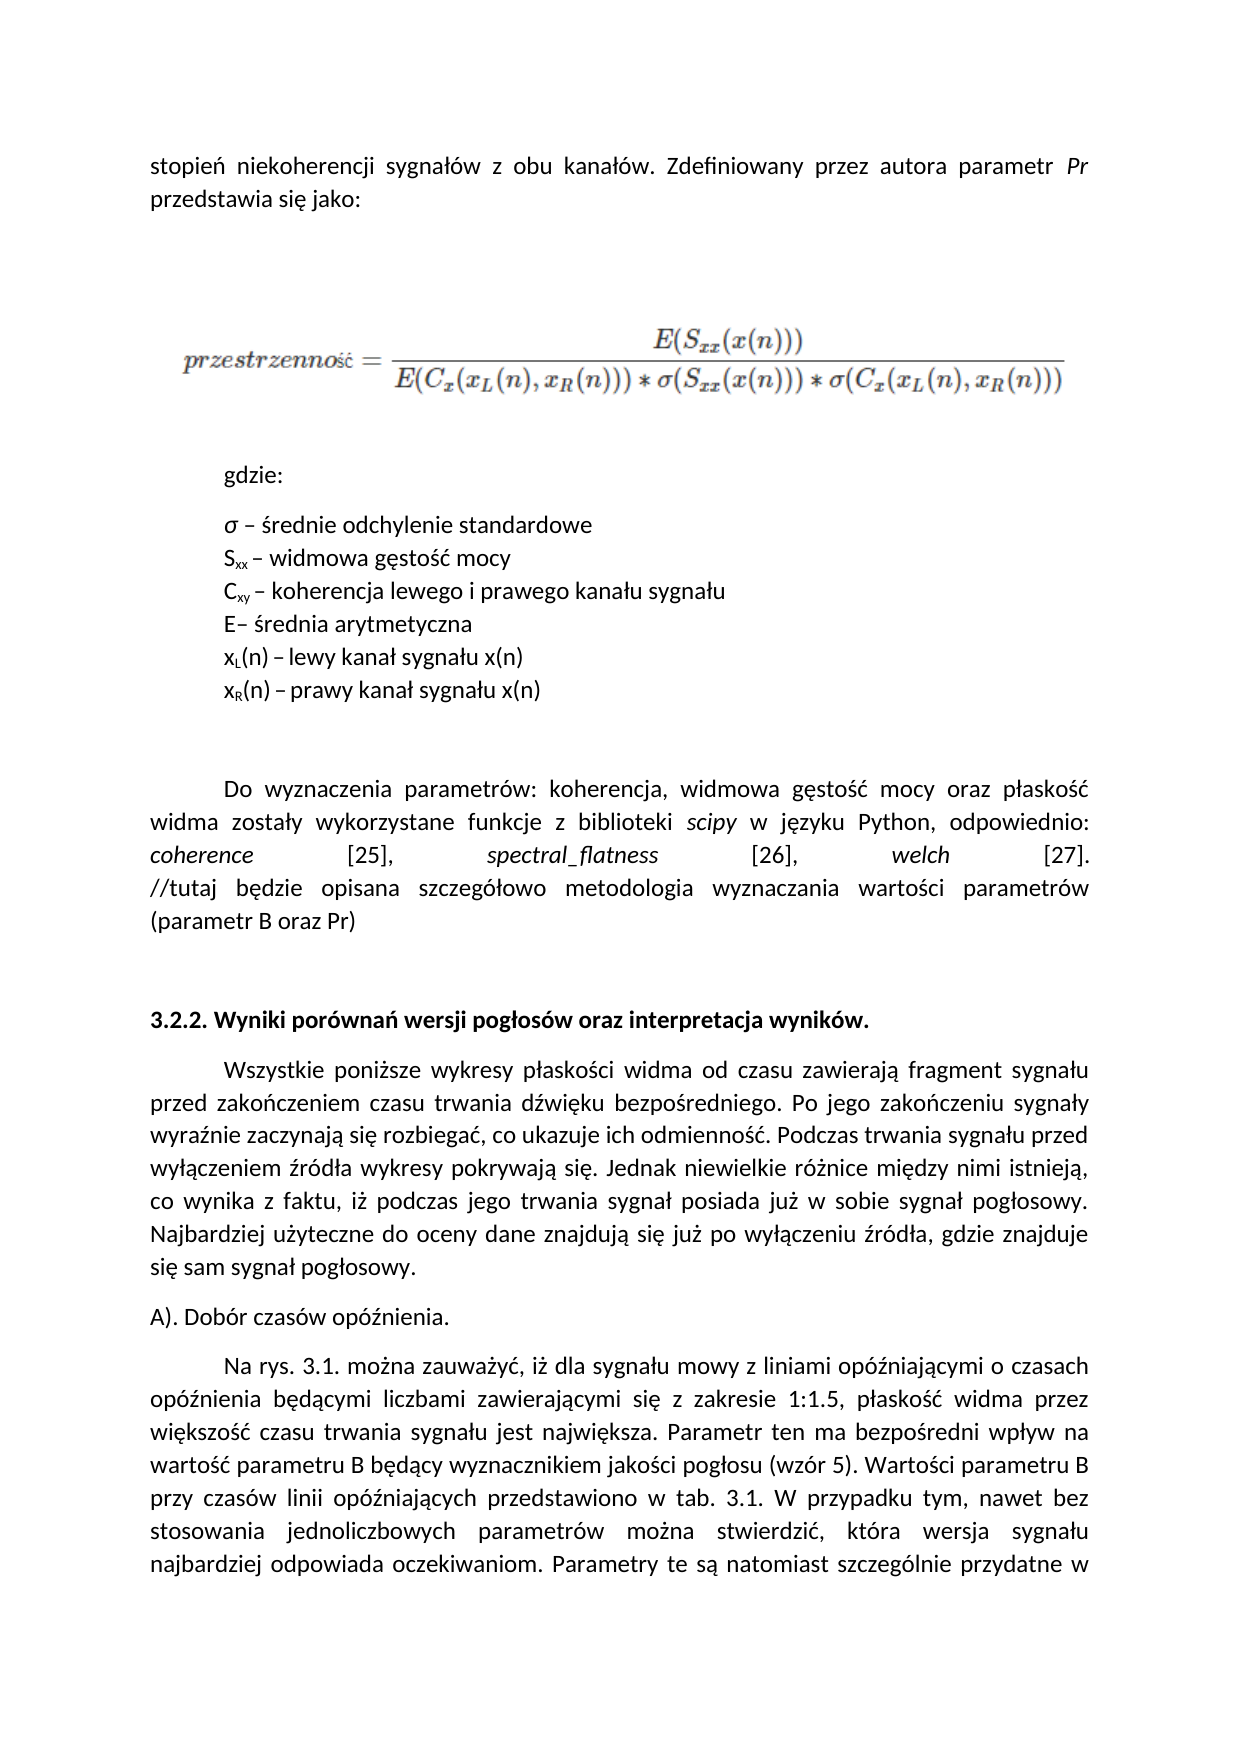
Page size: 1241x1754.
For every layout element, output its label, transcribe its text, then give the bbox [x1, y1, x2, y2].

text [150, 1350, 1090, 1578]
text Do wyznaczenia parametrów: koherencja, widmowa gęstość mocy oraz płaskość widma zostały wykorzystane funkcje z biblioteki scipy w języku Python, odpowiednio: coherence [25], spectral_flatness [26], welch [27]. //tutaj będzie opisana szczegółowo metodologia wyznaczania wartości parametrów (parametr B oraz Pr) [150, 773, 1090, 936]
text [150, 150, 1090, 213]
text Wszystkie poniższe wykresy płaskości widma od czasu zawierają fragment sygnału przed zakończeniem czasu trwania dźwięku bezpośredniego. Po jego zakończeniu sygnały wyraźnie zaczynają się rozbiegać, co ukazuje ich odmienność. Podczas trwania sygnału przed wyłączeniem źródła wykresy pokrywają się. Jednak niewielkie różnice między nimi istnieją, co wynika z faktu, iż podczas jego trwania sygnał posiada już w sobie sygnał pogłosowy. Najbardziej użyteczne do oceny dane znajdują się już po wyłączeniu źródła, gdzie znajduje się sam sygnał pogłosowy. [150, 1054, 1090, 1282]
text A). Dobór czasów opóźnienia. [150, 1301, 1090, 1331]
text 3.2.2. Wyniki porównań wersji pogłosów oraz interpretacja wyników. [150, 1004, 1090, 1035]
text gdzie: [224, 459, 1090, 489]
text σ – średnie odchylenie standardowe Sxx – widmowa gęstość mocy Cxy – koherencja lewego i prawego kanału sygnału E– średnia arytmetyczna xL(n) – lewy kanał sygnału x(n) xR(n) – prawy kanał sygnału x(n) [224, 508, 1090, 705]
